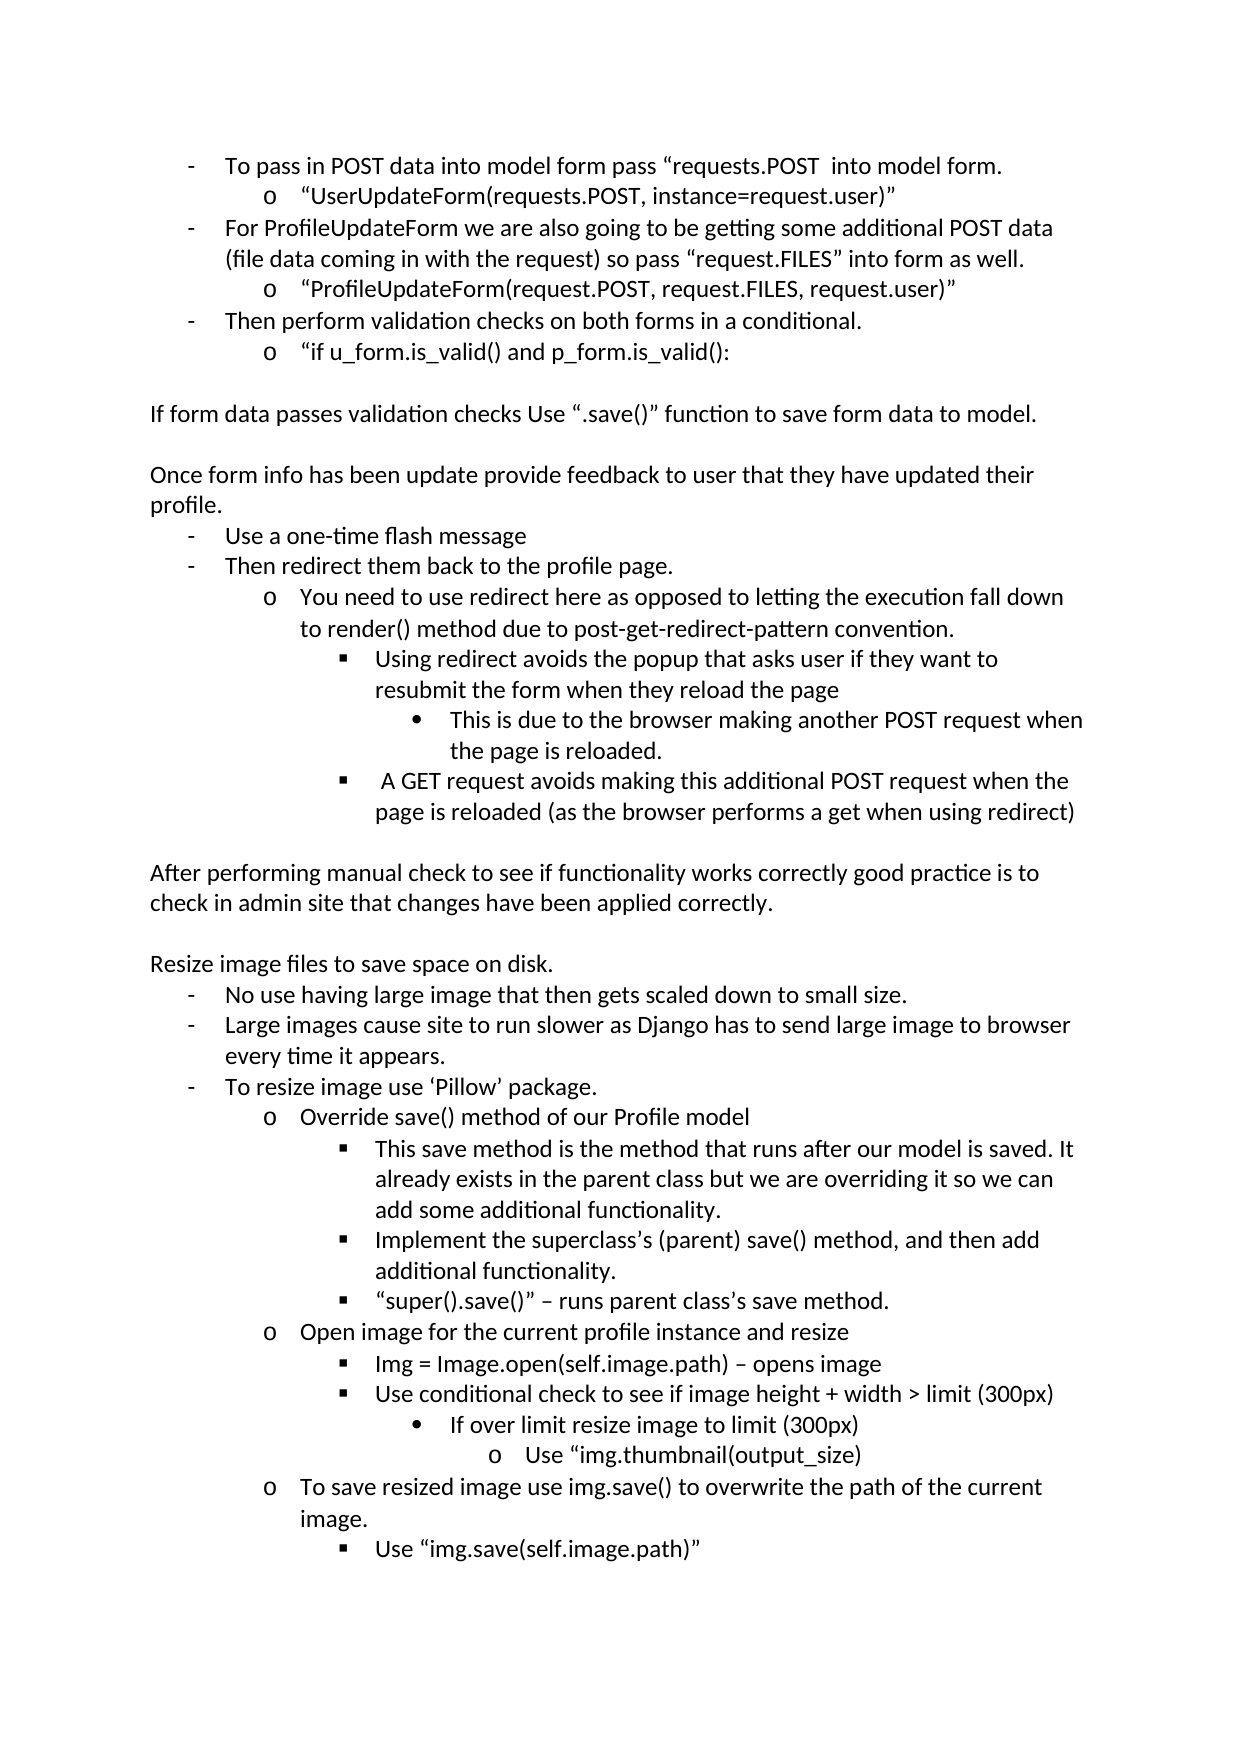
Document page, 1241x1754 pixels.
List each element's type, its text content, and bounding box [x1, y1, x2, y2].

list You need to use redirect here as opposed to letting the execution fall down to render() method due to post-get-redirect-pattern convention. [262, 581, 1090, 643]
list A GET request avoids making this additional POST request when the page is reloaded (as the browser performs a get when using redirect) [337, 765, 1090, 826]
list “ProfileUpdateForm(request.POST, request.FILES, request.user)” [262, 273, 1090, 305]
list If over limit resize image to limit (300px) [412, 1409, 1090, 1439]
list Use a one-time flash message [187, 520, 1090, 551]
list Using redirect avoids the popup that asks user if they want to resubmit the form when they reload the page [337, 643, 1090, 704]
list For ProfileUpdateForm we are also going to be getting some additional POST data (file data coming in with the request) so pass “request.FILES” into form as well. [187, 212, 1090, 273]
text After performing manual check to see if functionality works correctly good practice is to check in admin site that changes have been applied correctly. [150, 857, 1090, 918]
text Once form info has been update provide feedback to user that they have updated their profile. [150, 459, 1090, 520]
list Open image for the current profile instance and resize [262, 1316, 1090, 1348]
list To resize image use ‘Pillow’ package. [187, 1071, 1090, 1101]
list Use conditional check to see if image height + width > limit (300px) [337, 1378, 1090, 1409]
list Img = Image.open(self.image.path) – opens image [337, 1348, 1090, 1378]
text If form data passes validation checks Use “.save()” function to save form data to model. [150, 398, 1090, 428]
list To pass in POST data into model form pass “requests.POST into model form. [187, 150, 1090, 181]
list “if u_form.is_valid() and p_form.is_valid(): [262, 336, 1090, 367]
list To save resized image use img.save() to overwrite the path of the current image. [262, 1471, 1090, 1533]
list Override save() method of our Profile model [262, 1101, 1090, 1133]
list Use “img.save(self.image.path)” [337, 1533, 1090, 1564]
list No use having large image that then gets scaled down to small size. [187, 979, 1090, 1009]
list Then redirect them back to the profile page. [187, 551, 1090, 581]
list Large images cause site to run slower as Django has to send large image to browser every time it appears. [187, 1009, 1090, 1071]
list Implement the superclass’s (parent) save() method, and then add additional functionality. [337, 1224, 1090, 1286]
list Then perform validation checks on both forms in a conditional. [187, 305, 1090, 336]
text Resize image files to save space on disk. [150, 948, 1090, 979]
list This save method is the method that runs after our model is saved. It already exists in the parent class but we are overriding it so we can add some additional functionality. [337, 1133, 1090, 1224]
list This is due to the browser making another POST request when the page is reloaded. [412, 704, 1090, 765]
list Use “img.thumbnail(output_size) [487, 1439, 1090, 1471]
list “UserUpdateForm(requests.POST, instance=request.user)” [262, 181, 1090, 212]
list “super().save()” – runs parent class’s save method. [337, 1286, 1090, 1316]
